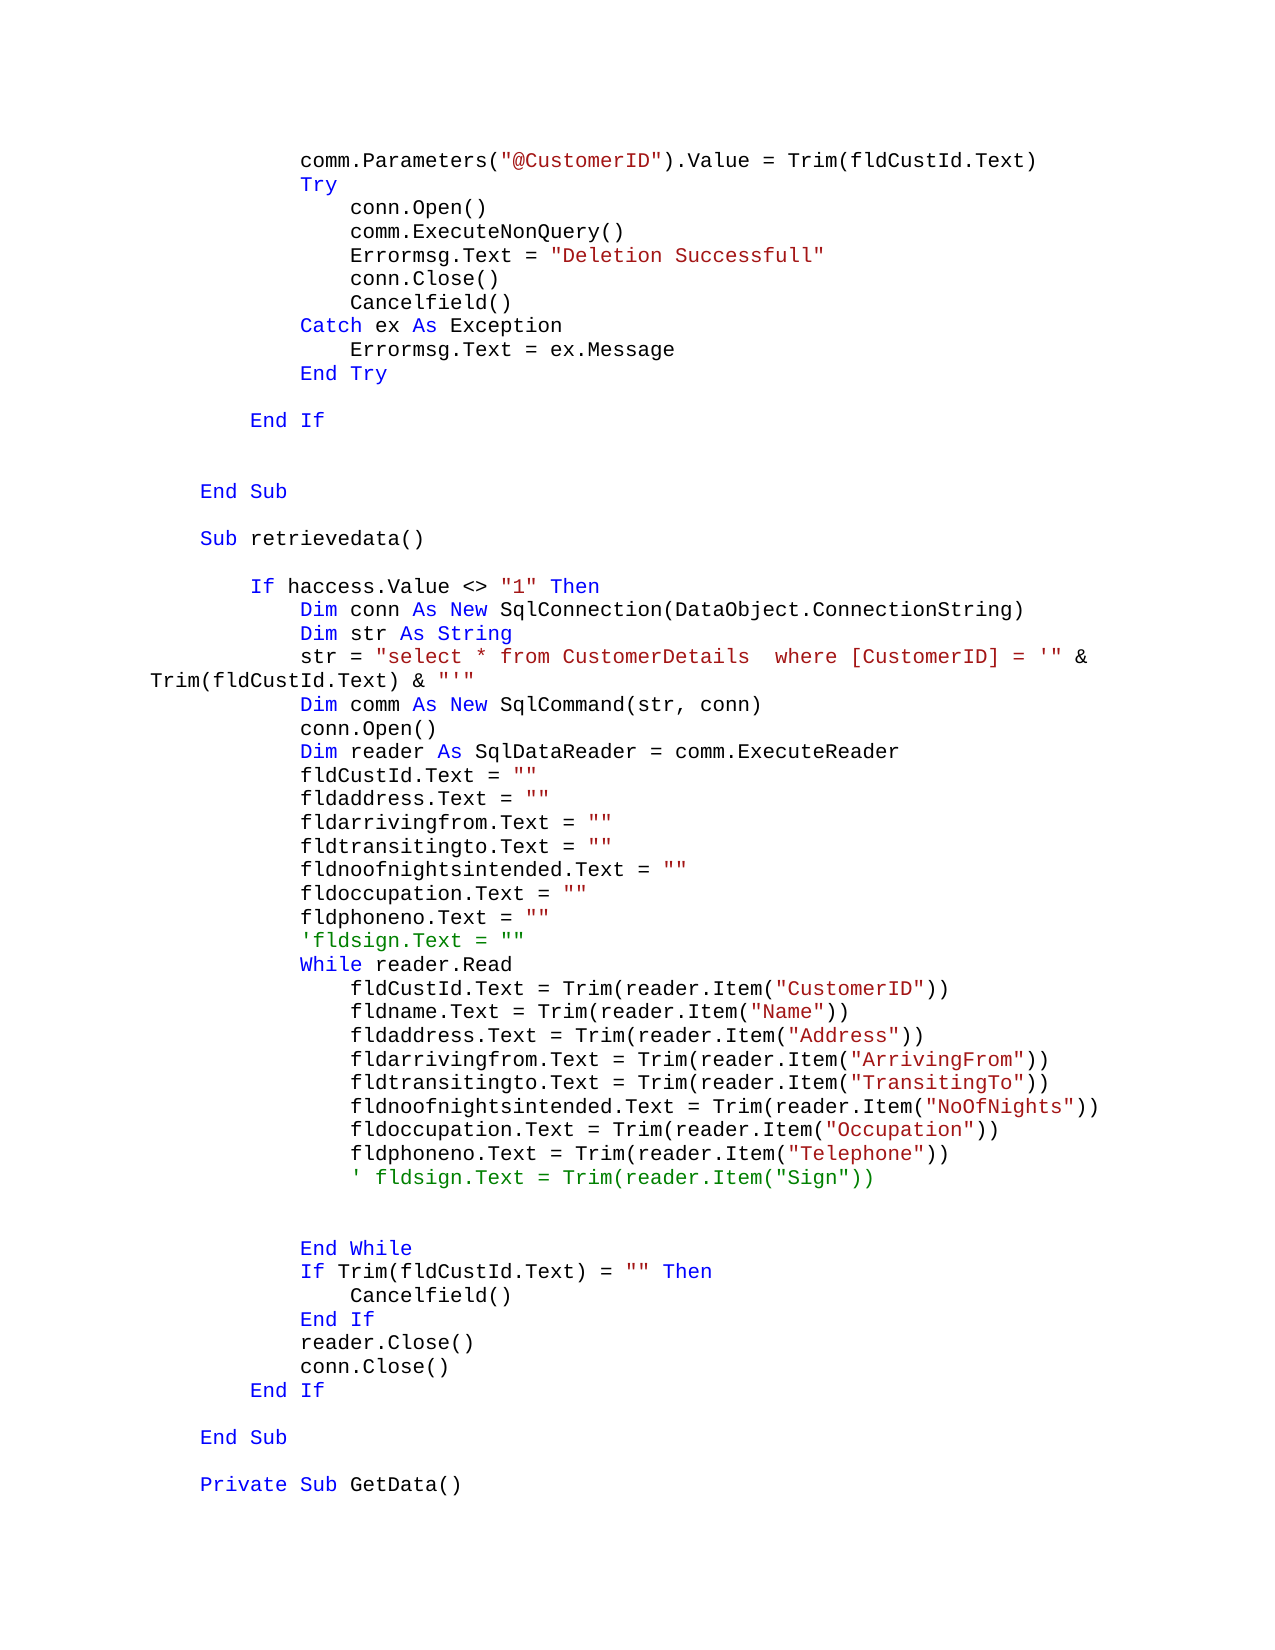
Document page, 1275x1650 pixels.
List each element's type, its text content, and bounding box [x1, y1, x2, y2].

text If Trim(fldCustId.Text) = "" Then [150, 1261, 1125, 1285]
text End If [150, 410, 1125, 434]
text reader.Close() [150, 1332, 1125, 1356]
text conn.Close() [150, 1356, 1125, 1379]
text fldarrivingfrom.Text = Trim(reader.Item("ArrivingFrom")) [150, 1048, 1125, 1072]
text fldphoneno.Text = Trim(reader.Item("Telephone")) [150, 1143, 1125, 1167]
text Try [150, 174, 1125, 197]
text fldaddress.Text = "" [150, 788, 1125, 812]
text fldphoneno.Text = "" [150, 907, 1125, 930]
text While reader.Read [150, 954, 1125, 978]
text fldCustId.Text = "" [150, 765, 1125, 788]
text End If [150, 1379, 1125, 1403]
text Dim str As String [150, 623, 1125, 647]
text fldnoofnightsintended.Text = "" [150, 859, 1125, 883]
text str = "select * from CustomerDetails where [CustomerID] = '" & Trim(fldCustId.Text) & "'" [150, 647, 1125, 694]
text conn.Open() [150, 717, 1125, 741]
text comm.Parameters("@CustomerID").Value = Trim(fldCustId.Text) [150, 150, 1125, 174]
text 'fldsign.Text = "" [150, 930, 1125, 954]
text conn.Close() [150, 268, 1125, 292]
text Catch ex As Exception [150, 316, 1125, 339]
text fldtransitingto.Text = Trim(reader.Item("TransitingTo")) [150, 1072, 1125, 1096]
text fldoccupation.Text = "" [150, 883, 1125, 907]
text ' fldsign.Text = Trim(reader.Item("Sign")) [150, 1167, 1125, 1190]
text Dim comm As New SqlCommand(str, conn) [150, 694, 1125, 717]
text End If [150, 1309, 1125, 1332]
text Dim reader As SqlDataReader = comm.ExecuteReader [150, 741, 1125, 765]
text fldCustId.Text = Trim(reader.Item("CustomerID")) [150, 978, 1125, 1001]
text End Sub [150, 1427, 1125, 1451]
text End Try [150, 363, 1125, 386]
text conn.Open() [150, 197, 1125, 221]
text Sub retrievedata() [150, 528, 1125, 552]
text fldnoofnightsintended.Text = Trim(reader.Item("NoOfNights")) [150, 1096, 1125, 1119]
text Errormsg.Text = ex.Message [150, 339, 1125, 363]
text fldaddress.Text = Trim(reader.Item("Address")) [150, 1025, 1125, 1048]
text fldtransitingto.Text = "" [150, 836, 1125, 859]
text Private Sub GetData() [150, 1474, 1125, 1498]
text End While [150, 1238, 1125, 1261]
text Errormsg.Text = "Deletion Successfull" [150, 244, 1125, 268]
text fldarrivingfrom.Text = "" [150, 812, 1125, 836]
text fldname.Text = Trim(reader.Item("Name")) [150, 1001, 1125, 1025]
text Cancelfield() [150, 292, 1125, 316]
text Cancelfield() [150, 1285, 1125, 1309]
text fldoccupation.Text = Trim(reader.Item("Occupation")) [150, 1119, 1125, 1143]
text comm.ExecuteNonQuery() [150, 221, 1125, 244]
text Dim conn As New SqlConnection(DataObject.ConnectionString) [150, 599, 1125, 623]
text End Sub [150, 481, 1125, 505]
text If haccess.Value <> "1" Then [150, 576, 1125, 599]
